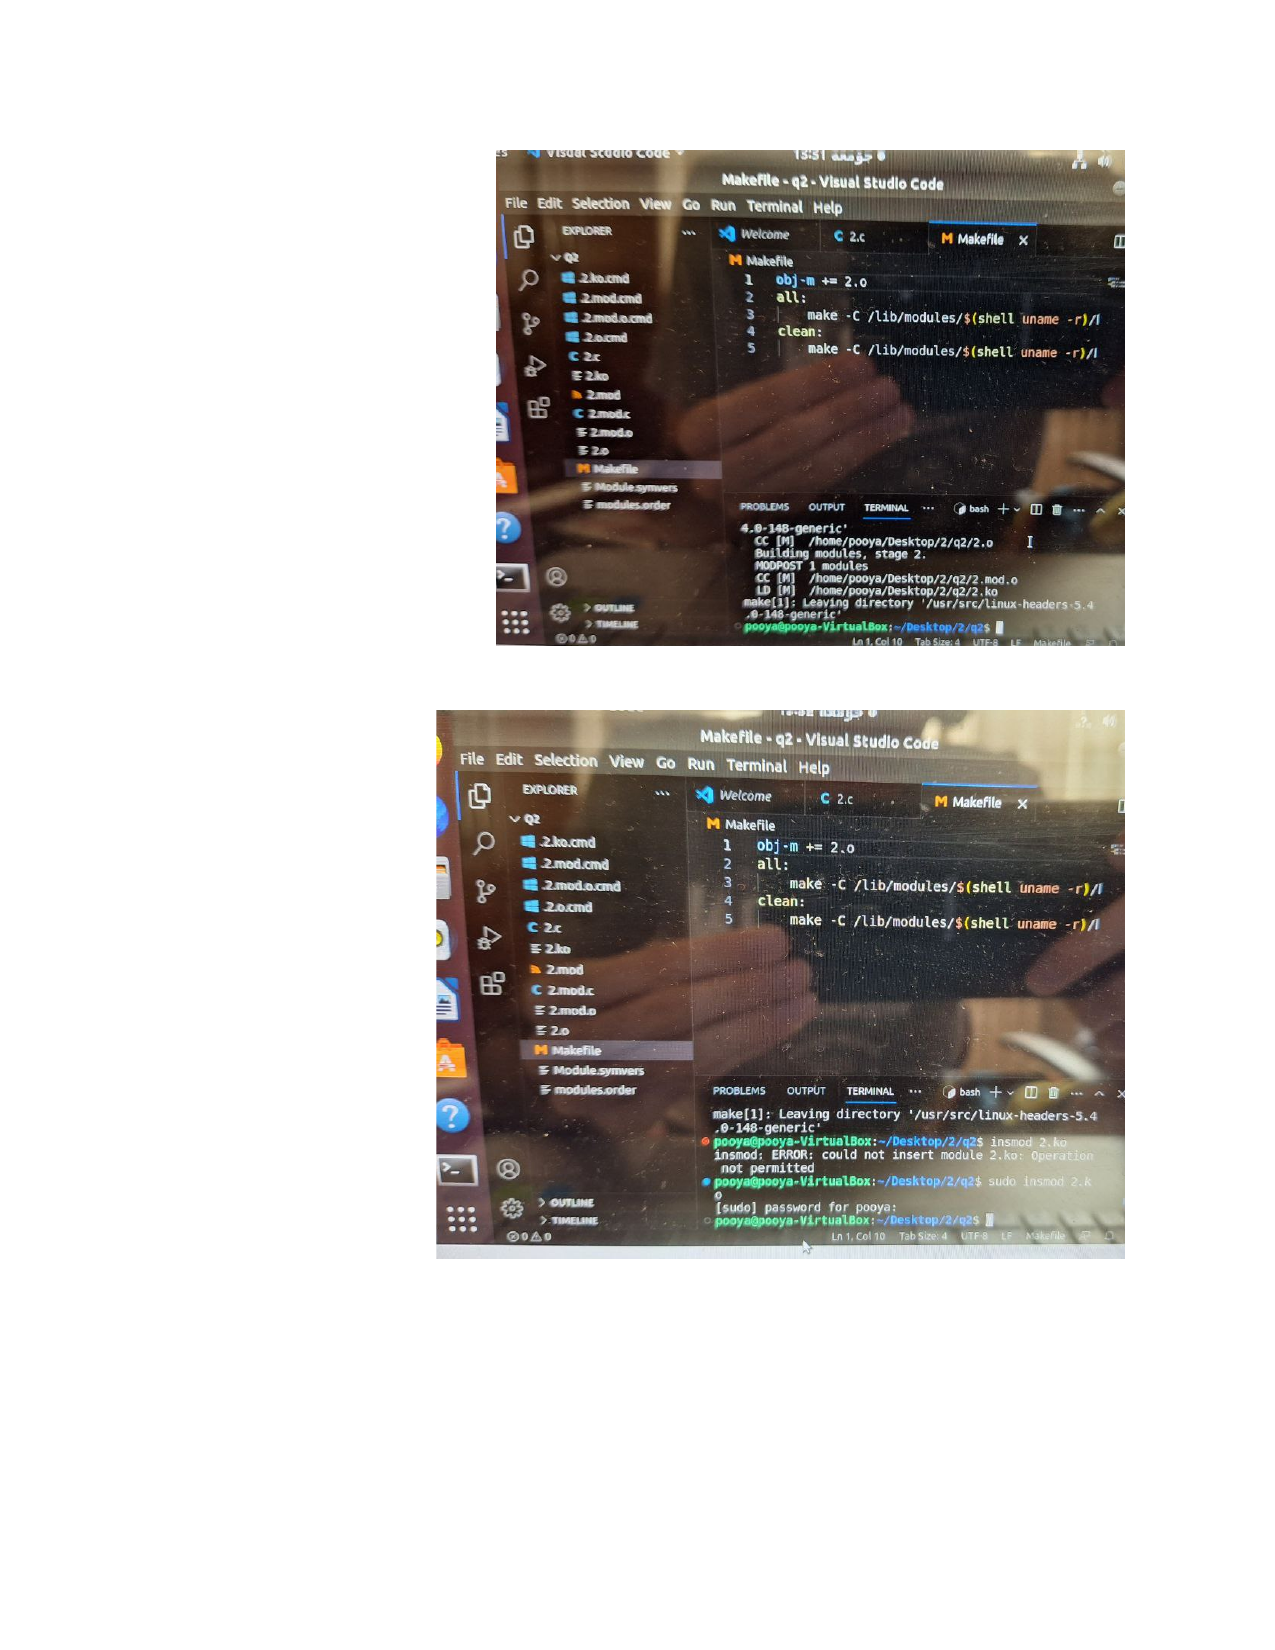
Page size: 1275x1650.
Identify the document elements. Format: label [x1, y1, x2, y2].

picture [436, 710, 1125, 1259]
picture [496, 150, 1125, 646]
